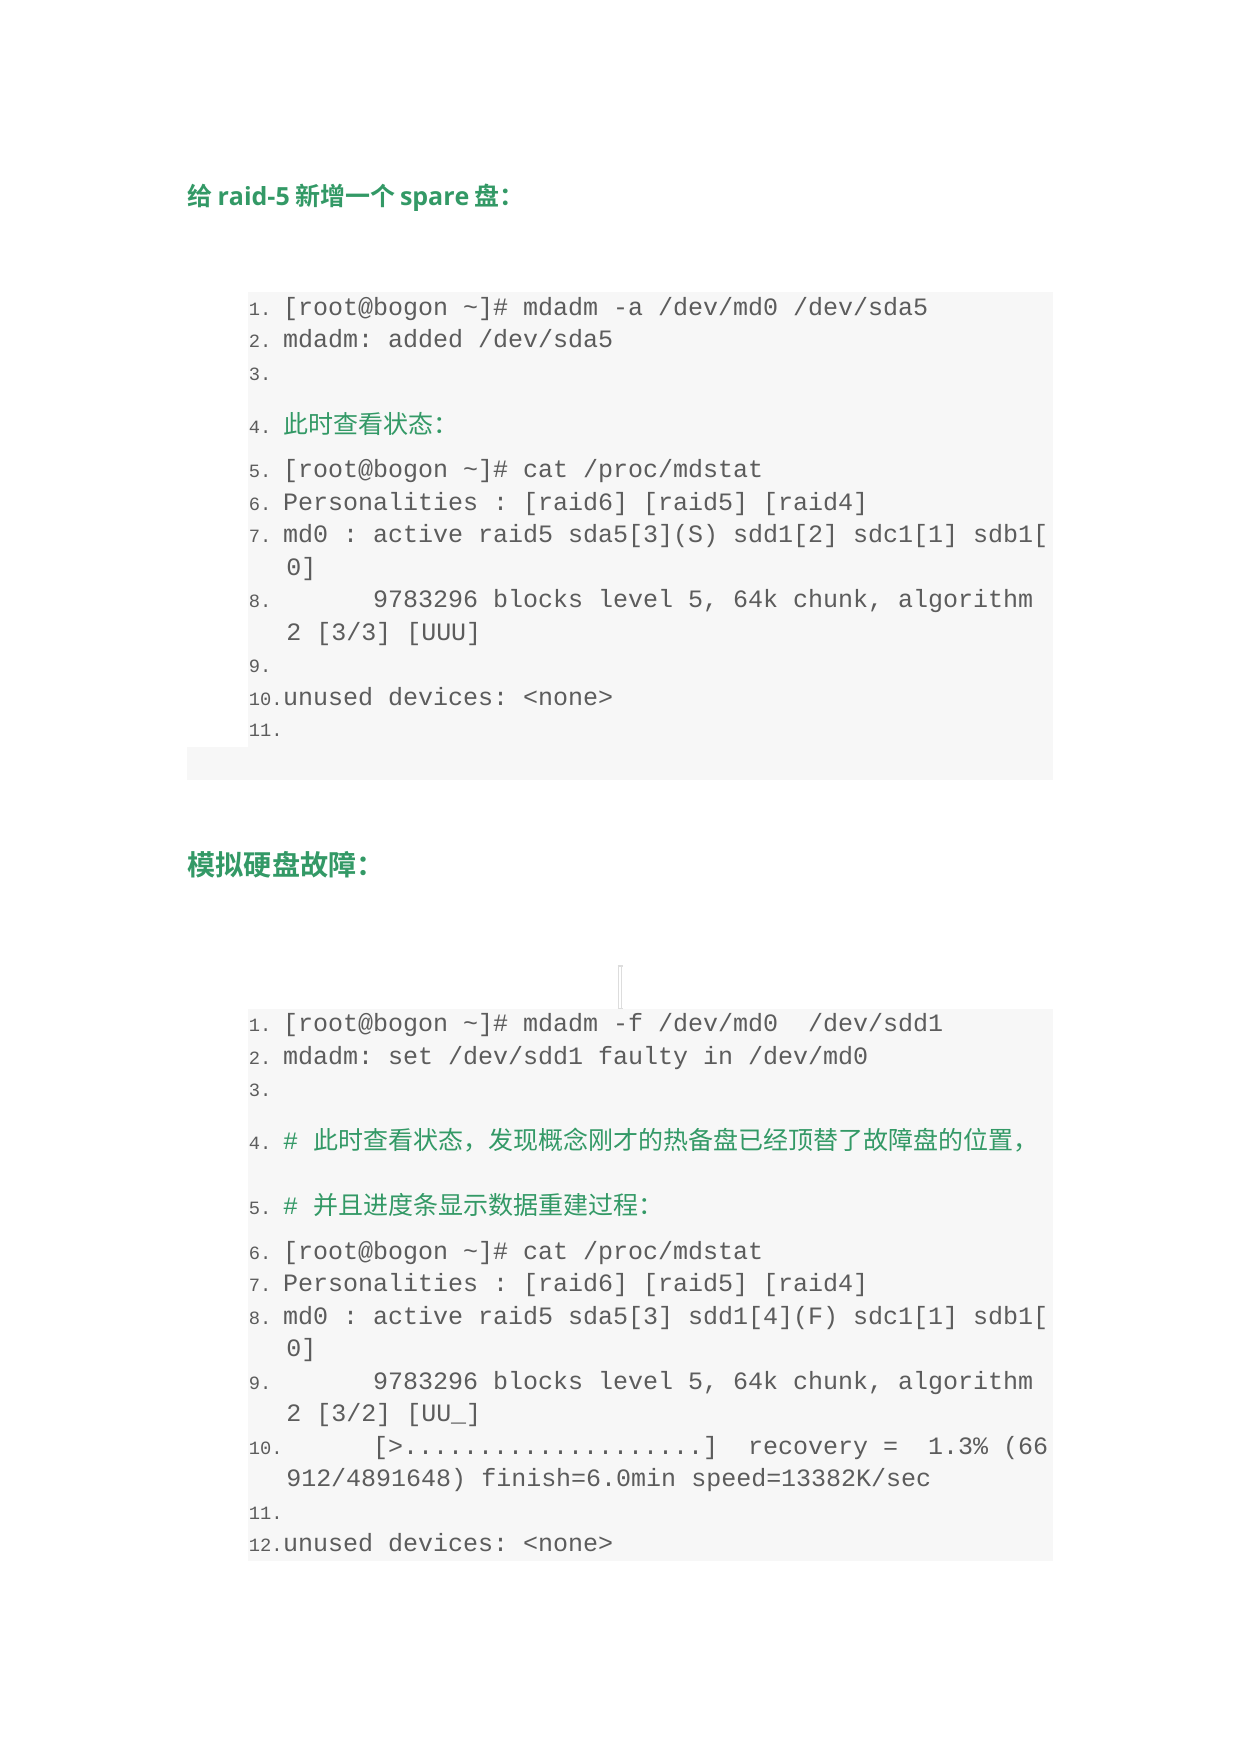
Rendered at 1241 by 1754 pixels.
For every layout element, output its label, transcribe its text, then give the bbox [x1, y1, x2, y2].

list [root@bogon ~]# cat /proc/mdstat [248, 455, 1053, 487]
list # 此时查看状态，发现概念刚才的热备盘已经顶替了故障盘的位置， [248, 1106, 1053, 1171]
list Personalities : [raid6] [raid5] [raid4] [248, 487, 1053, 520]
list 此时查看状态： [248, 390, 1053, 455]
list [root@bogon ~]# mdadm -a /dev/md0 /dev/sda5 [248, 292, 1053, 325]
text 模拟硬盘故障： [187, 830, 1053, 895]
list 9783296 blocks level 5, 64k chunk, algorithm 2 [3/3] [UUU] [248, 585, 1053, 650]
list [>....................] recovery = 1.3% (66912/4891648) finish=6.0min speed=13382K/sec [248, 1431, 1053, 1496]
list Personalities : [raid6] [raid5] [raid4] [248, 1269, 1053, 1301]
list [root@bogon ~]# cat /proc/mdstat [248, 1236, 1053, 1269]
list # 并且进度条显示数据重建过程： [248, 1171, 1053, 1236]
text 给raid-5新增一个spare盘： [187, 162, 1053, 227]
list md0 : active raid5 sda5[3] sdd1[4](F) sdc1[1] sdb1[0] [248, 1301, 1053, 1366]
list mdadm: added /dev/sda5 [248, 325, 1053, 357]
list md0 : active raid5 sda5[3](S) sdd1[2] sdc1[1] sdb1[0] [248, 520, 1053, 585]
list [root@bogon ~]# mdadm -f /dev/md0 /dev/sdd1 [248, 1009, 1053, 1041]
list 9783296 blocks level 5, 64k chunk, algorithm 2 [3/2] [UU_] [248, 1366, 1053, 1431]
list unused devices: <none> [248, 1529, 1053, 1561]
list unused devices: <none> [248, 682, 1053, 715]
list mdadm: set /dev/sdd1 faulty in /dev/md0 [248, 1041, 1053, 1074]
